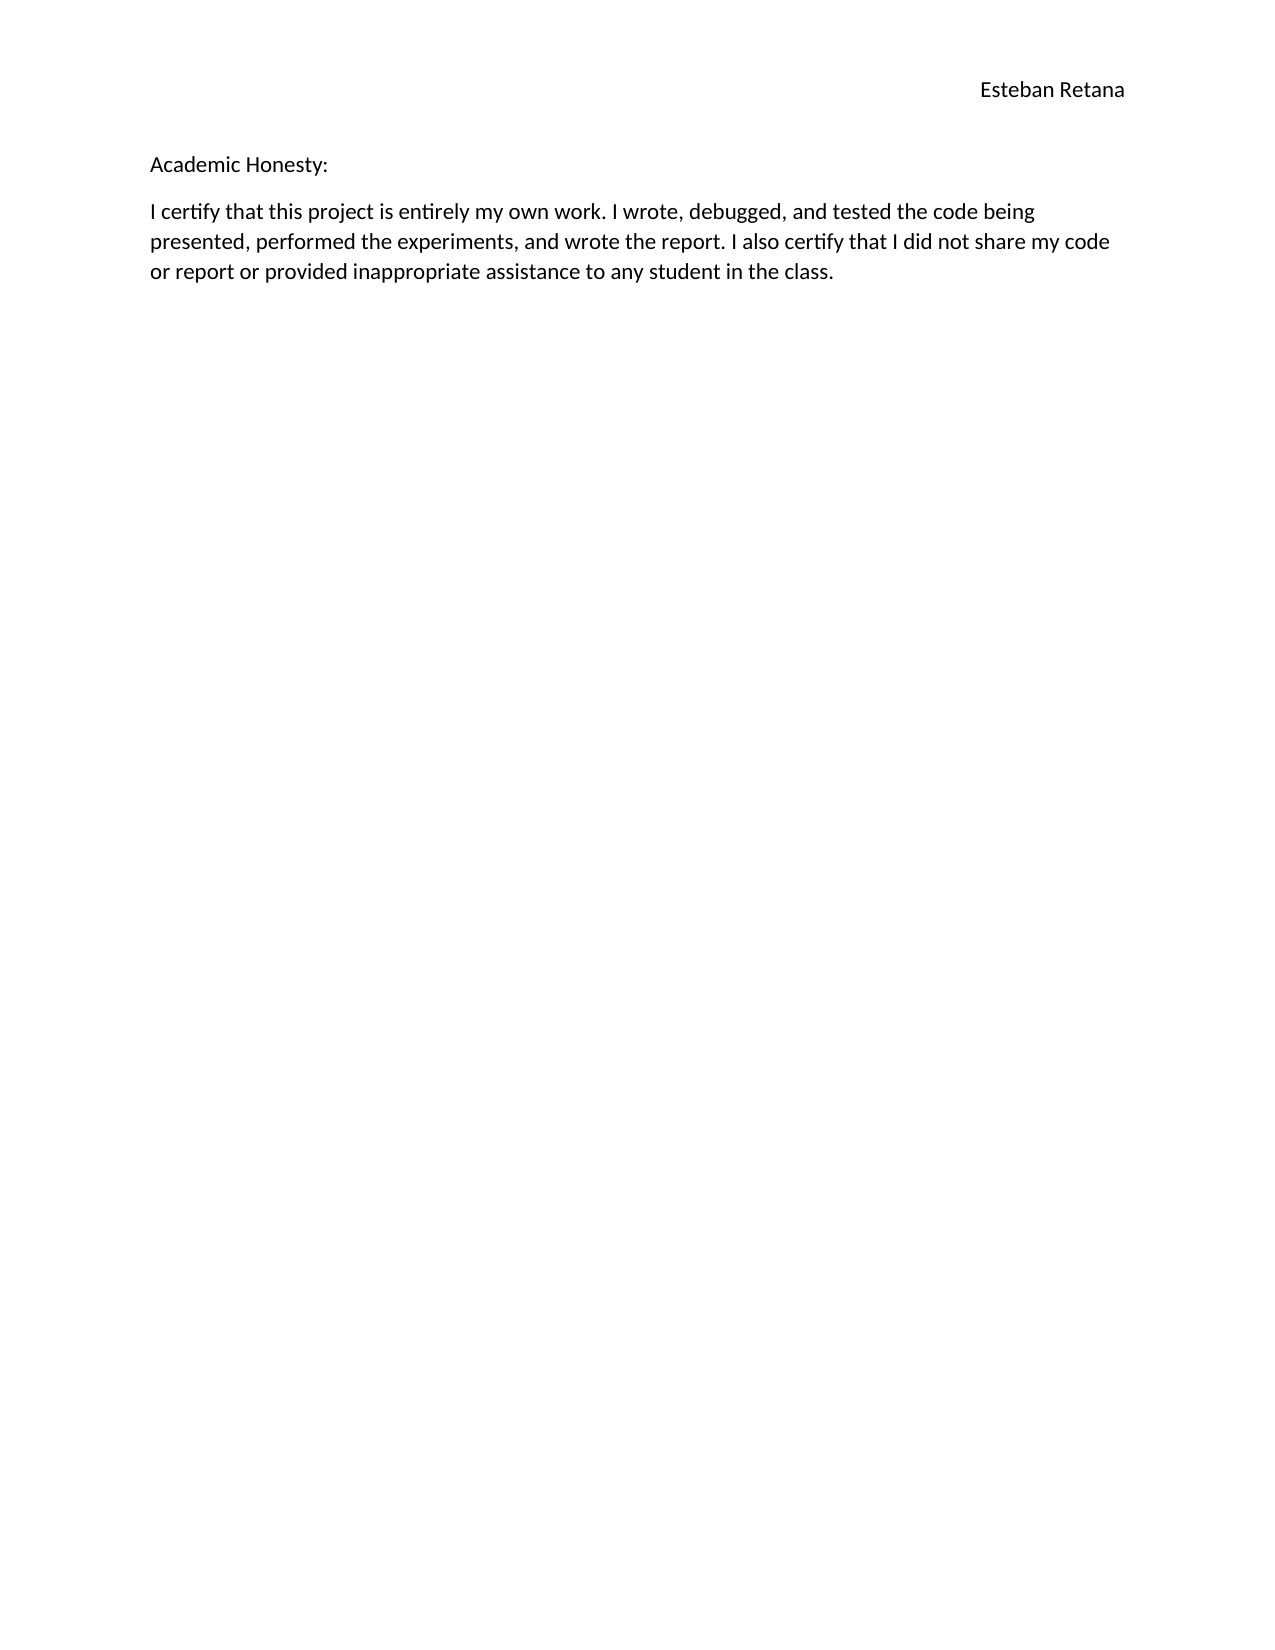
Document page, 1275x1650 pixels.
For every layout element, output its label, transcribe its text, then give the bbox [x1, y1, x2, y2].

text I certify that this project is entirely my own work. I wrote, debugged, and tested the code being presented, performed the experiments, and wrote the report. I also certify that I did not share my code or report or provided inappropriate assistance to any student in the class. [150, 197, 1125, 285]
text Academic Honesty: [150, 150, 1125, 178]
